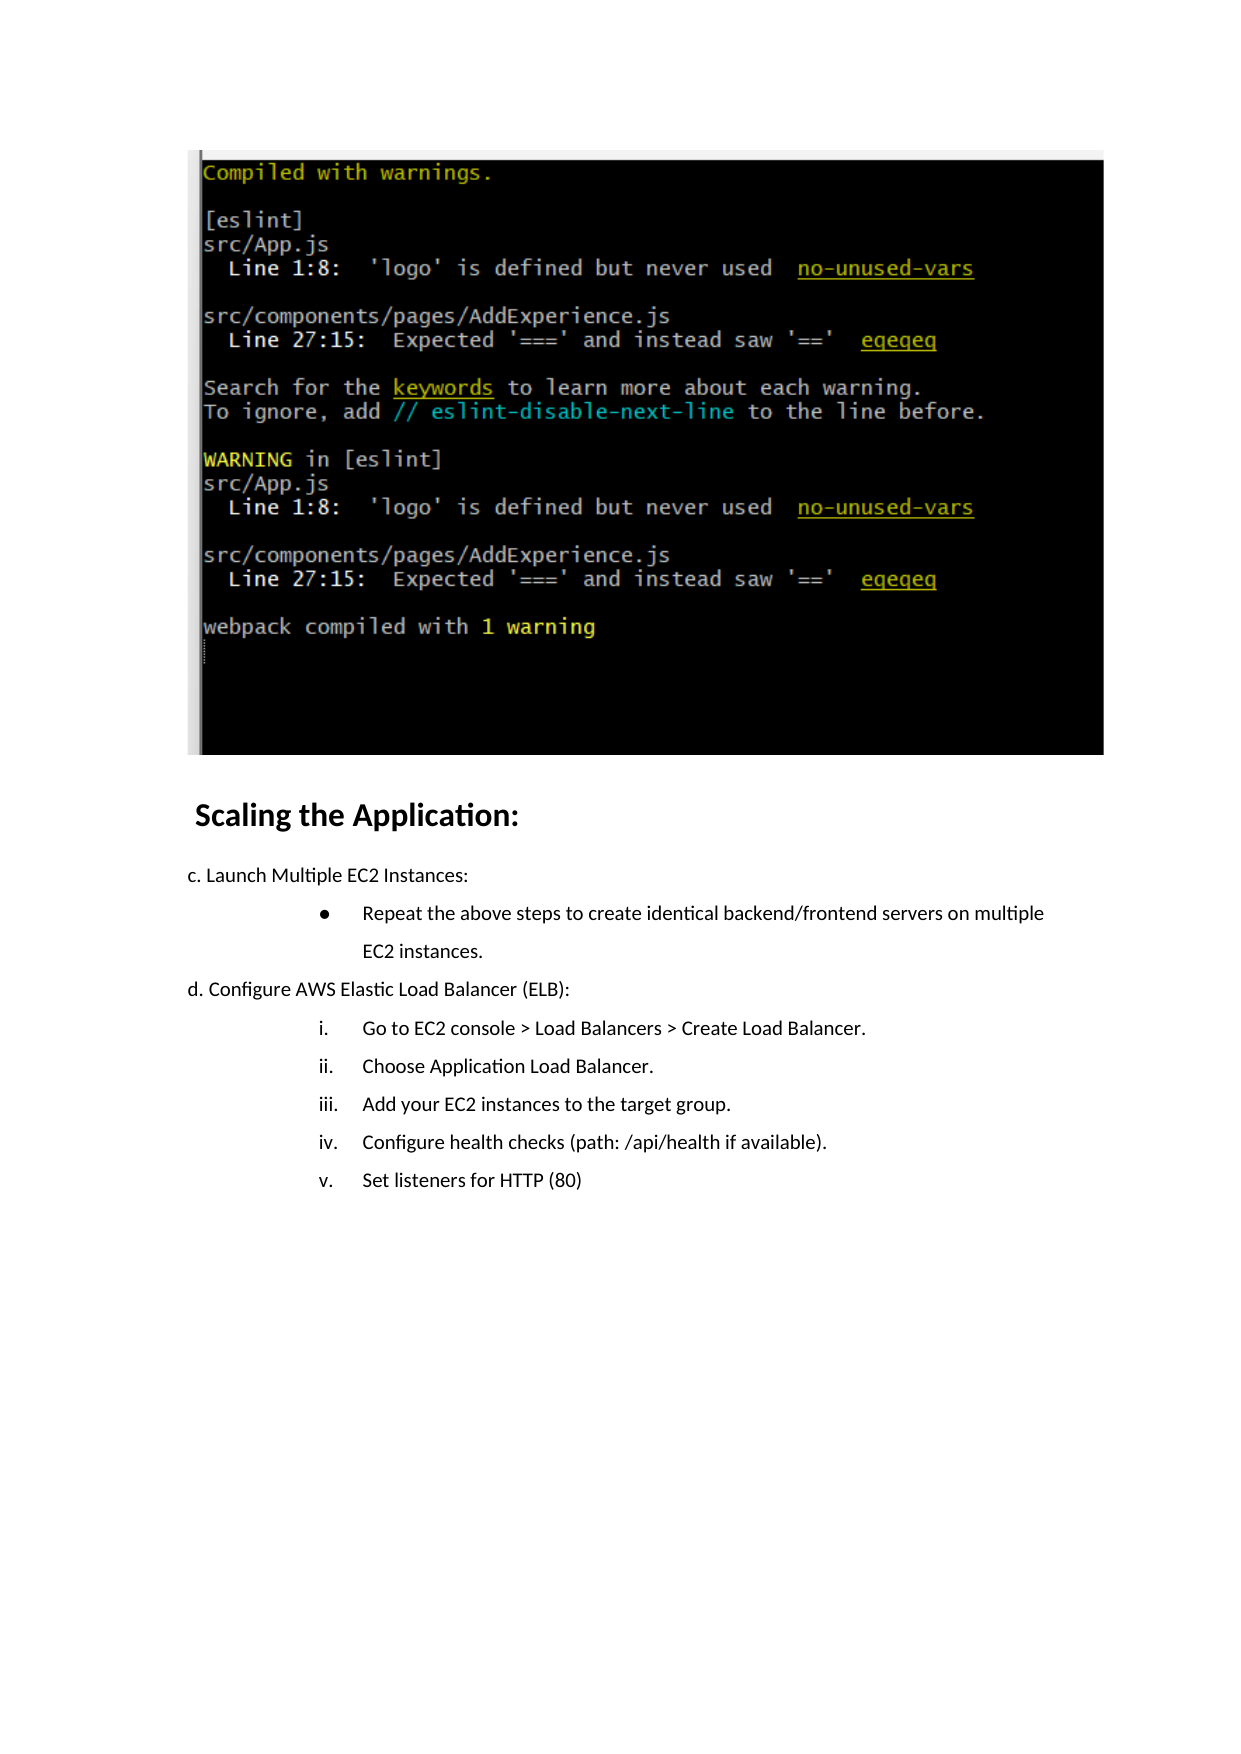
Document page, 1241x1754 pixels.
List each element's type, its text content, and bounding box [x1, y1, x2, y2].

list Launch Multiple EC2 Instances: [187, 862, 1053, 888]
list Repeat the above steps to create identical backend/frontend servers on multiple EC2 instances. [319, 900, 1053, 964]
picture [187, 150, 1104, 755]
list Add your EC2 instances to the target group. [319, 1091, 1053, 1116]
list Set listeners for HTTP (80) [319, 1167, 1053, 1193]
list Choose Application Load Balancer. [319, 1053, 1053, 1078]
list Configure AWS Elastic Load Balancer (ELB): [187, 977, 1053, 1002]
list Go to EC2 console > Load Balancers > Create Load Balancer. [319, 1015, 1053, 1040]
list Configure health checks (path: /api/health if available). [319, 1129, 1053, 1154]
subtitle Scaling the Application: [187, 794, 1053, 835]
